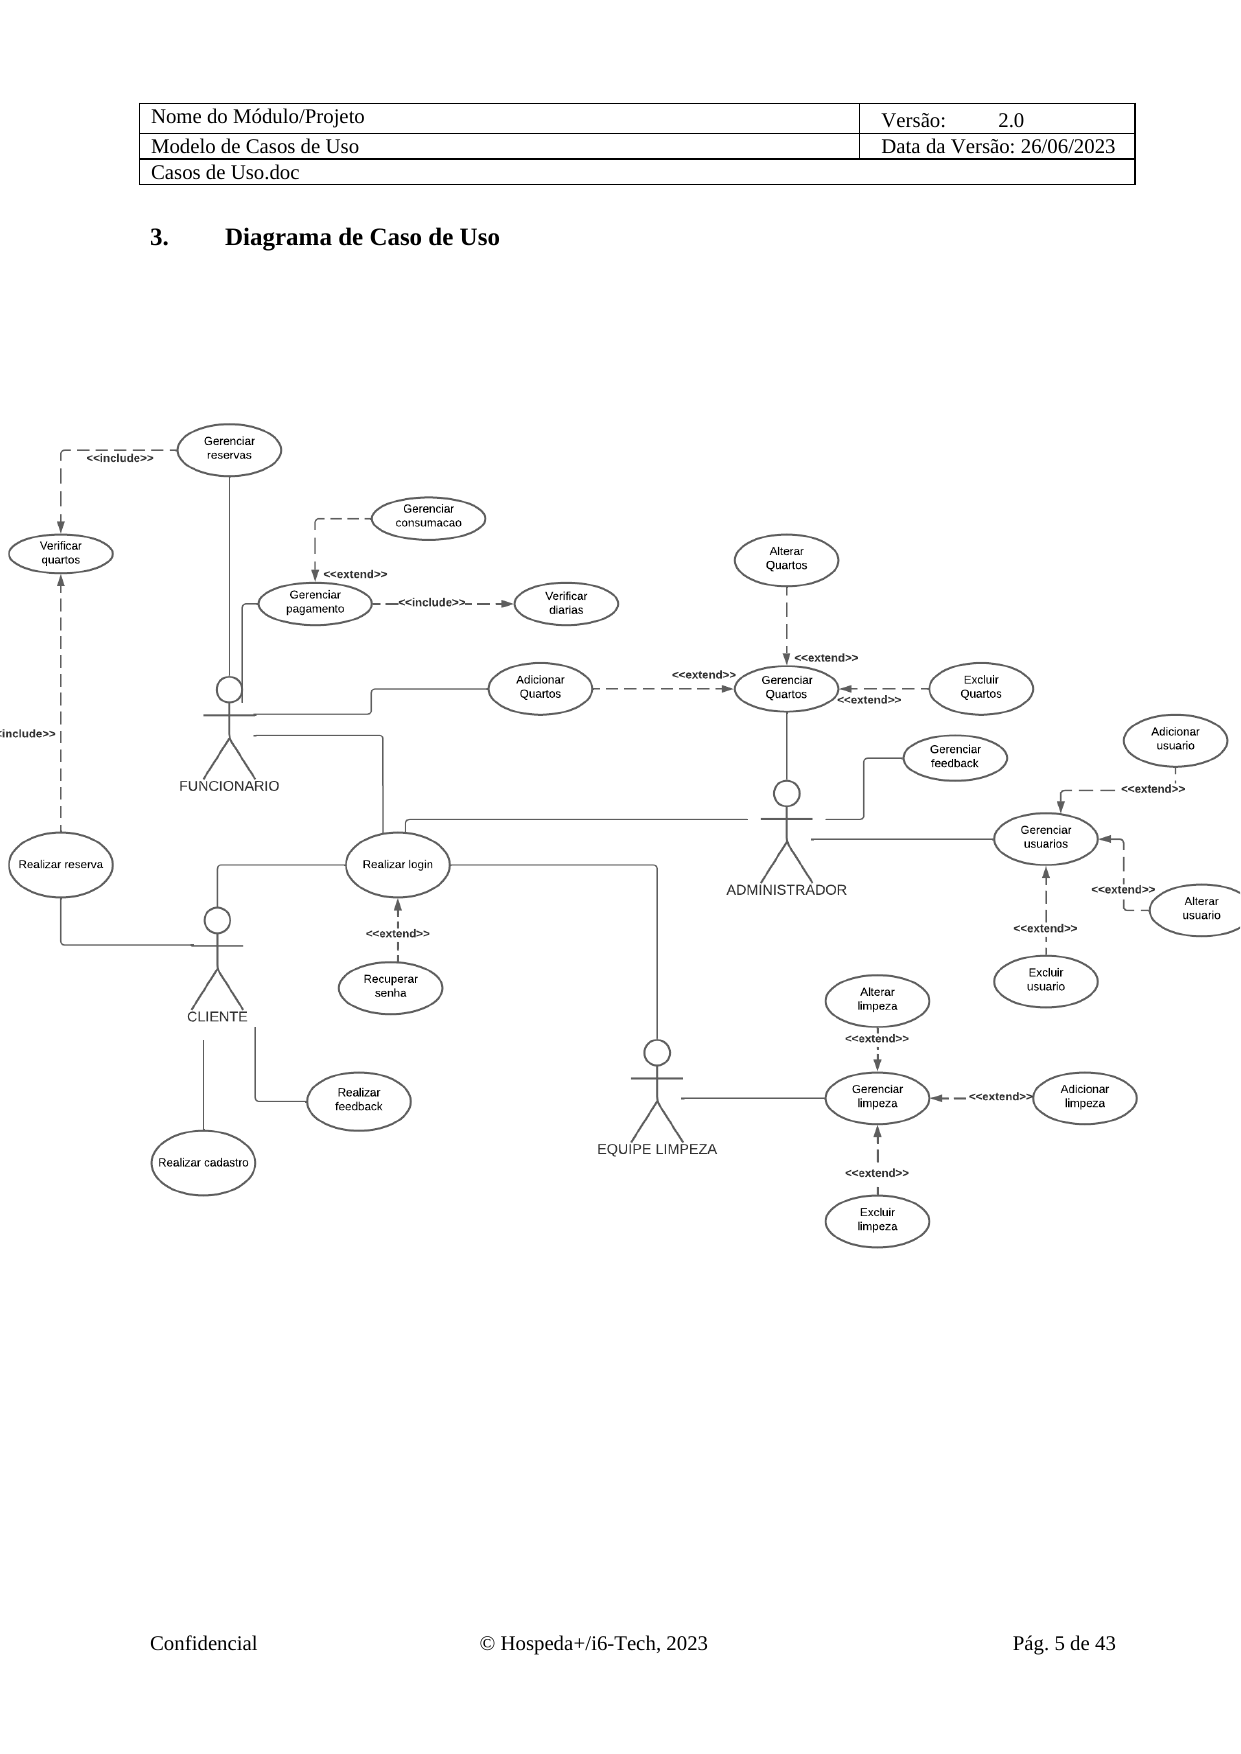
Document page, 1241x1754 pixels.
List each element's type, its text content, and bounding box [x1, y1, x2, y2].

picture [0, 399, 1241, 1273]
list Diagrama de Caso de Uso [150, 222, 1090, 251]
